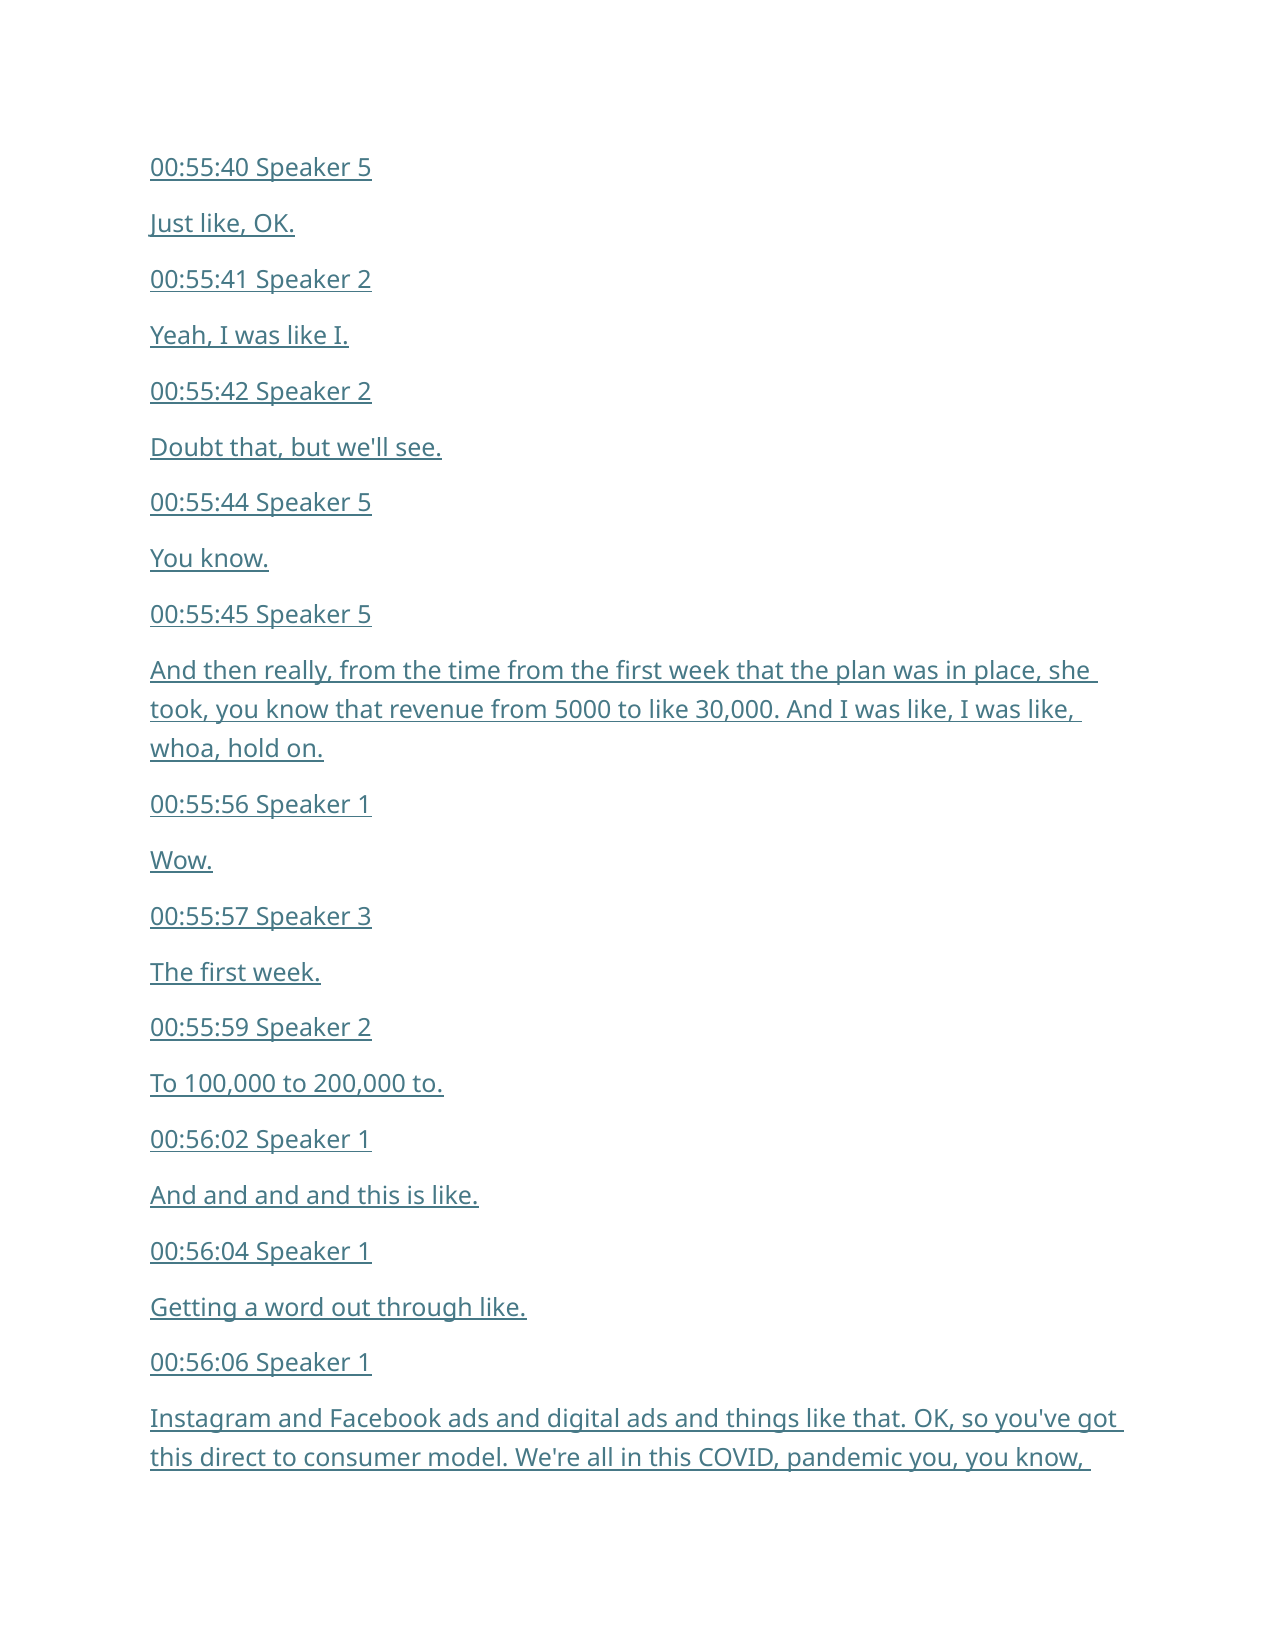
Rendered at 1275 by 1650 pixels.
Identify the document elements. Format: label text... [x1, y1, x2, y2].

text 00:56:06 Speaker 1 [150, 1345, 1125, 1379]
text And then really, from the time from the first week that the plan was in place, she took, you know that revenue from 5000 to like 30,000. And I was like, I was like, whoa, hold on. [150, 652, 1125, 765]
text 00:55:57 Speaker 3 [150, 898, 1125, 932]
text Getting a word out through like. [150, 1289, 1125, 1323]
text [150, 1401, 1125, 1474]
text Just like, OK. [150, 206, 1125, 240]
text 00:56:04 Speaker 1 [150, 1233, 1125, 1267]
text 00:55:40 Speaker 5 [150, 150, 1125, 184]
text 00:55:42 Speaker 2 [150, 373, 1125, 407]
text Doubt that, but we'll see. [150, 429, 1125, 463]
text 00:55:45 Speaker 5 [150, 597, 1125, 631]
text 00:55:59 Speaker 2 [150, 1010, 1125, 1044]
text Yeah, I was like I. [150, 317, 1125, 352]
text 00:55:44 Speaker 5 [150, 485, 1125, 519]
text 00:55:41 Speaker 2 [150, 262, 1125, 296]
text You know. [150, 541, 1125, 575]
text To 100,000 to 200,000 to. [150, 1066, 1125, 1100]
text And and and and this is like. [150, 1177, 1125, 1212]
text 00:55:56 Speaker 1 [150, 787, 1125, 821]
text 00:56:02 Speaker 1 [150, 1122, 1125, 1156]
text The first week. [150, 954, 1125, 988]
text Wow. [150, 842, 1125, 877]
